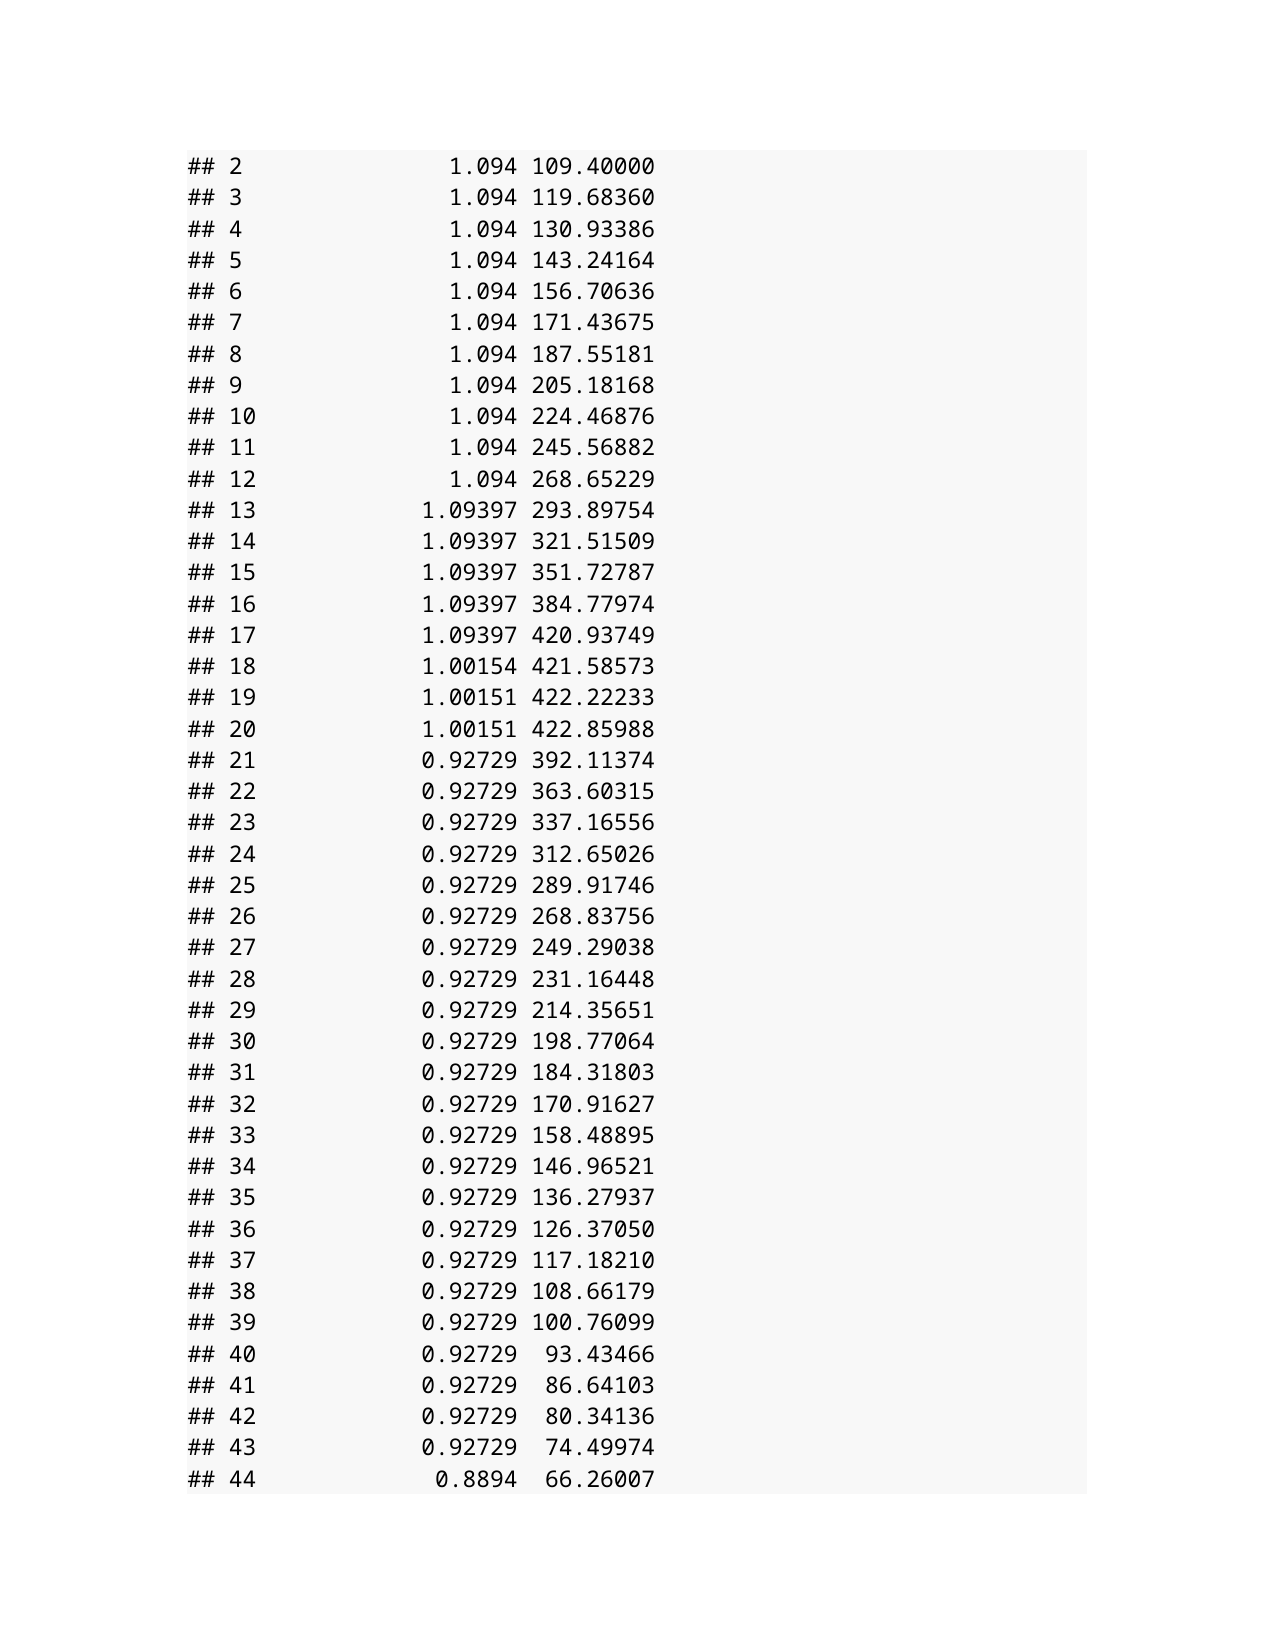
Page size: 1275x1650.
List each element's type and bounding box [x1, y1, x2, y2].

text [187, 150, 1087, 1494]
